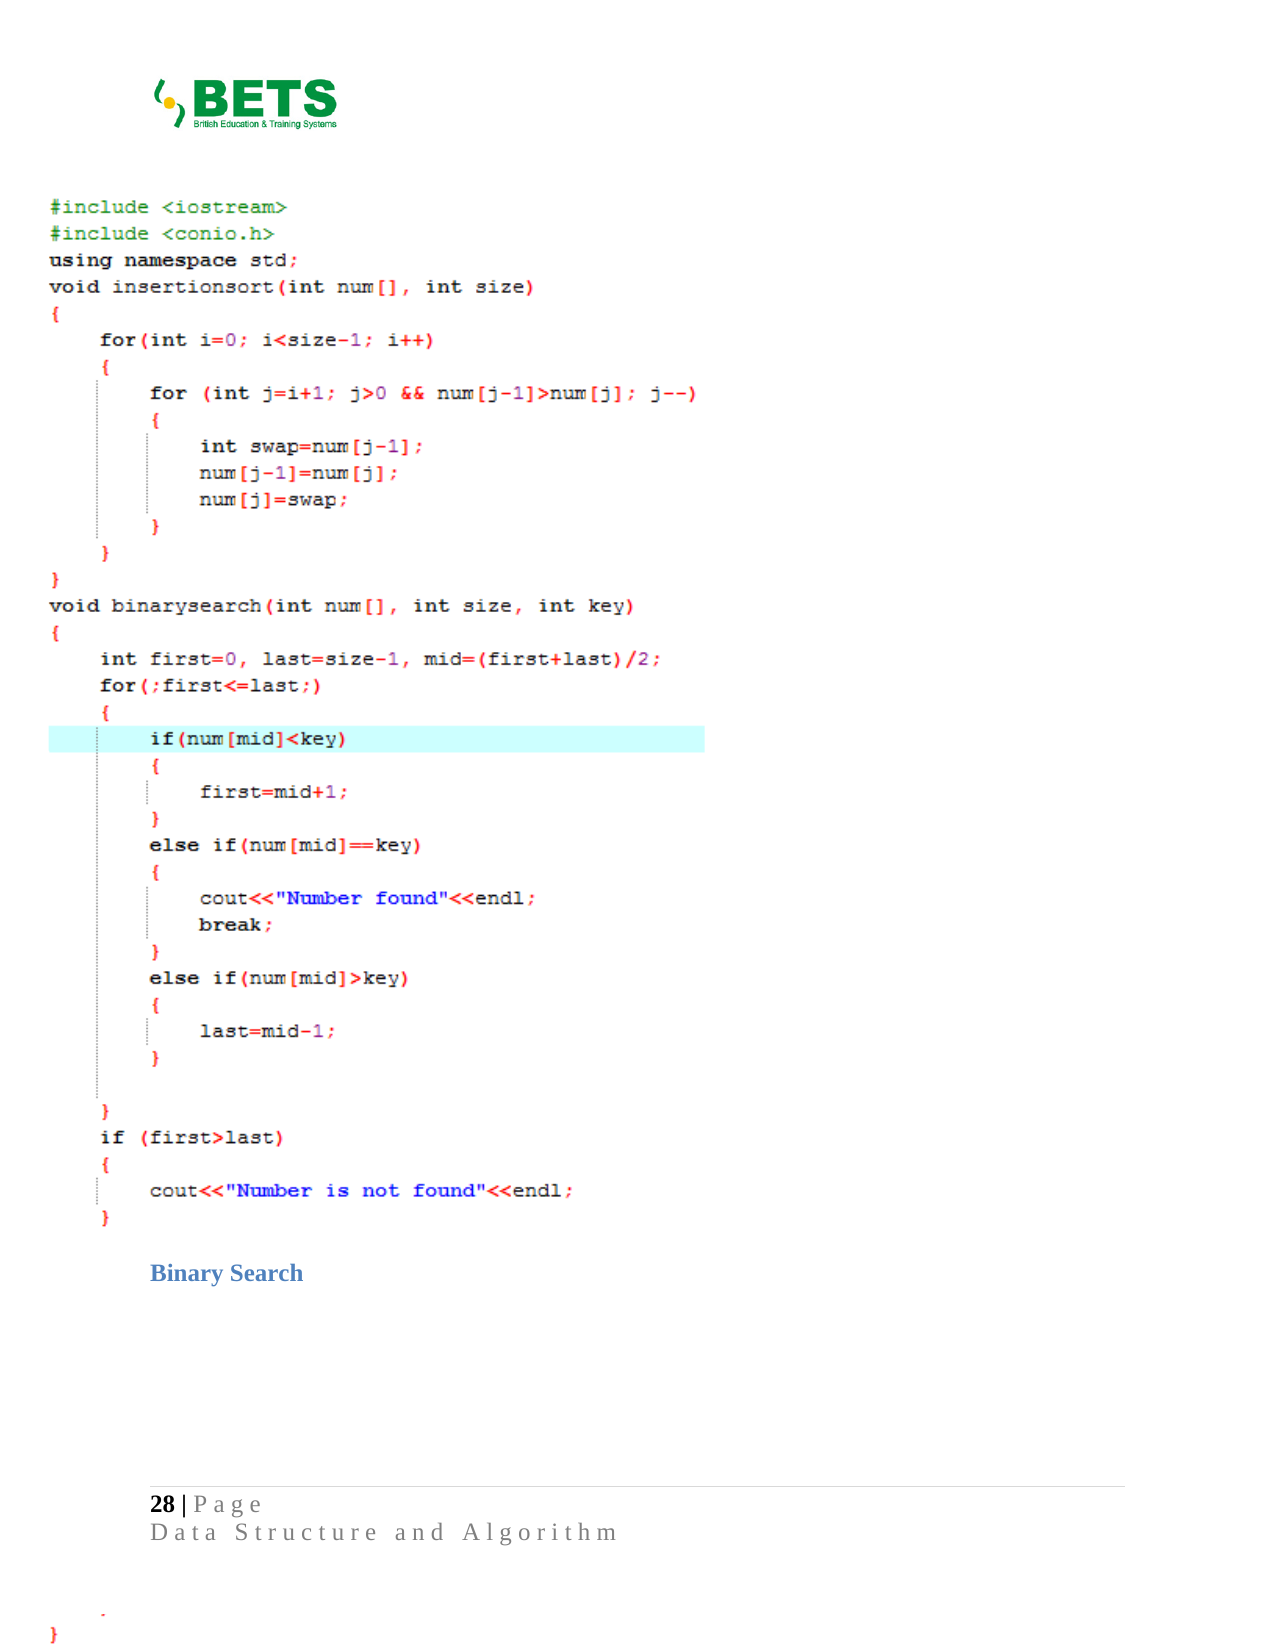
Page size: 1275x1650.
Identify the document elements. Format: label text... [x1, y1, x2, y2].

picture [48, 1614, 111, 1650]
picture [48, 196, 705, 1233]
picture [150, 75, 339, 131]
